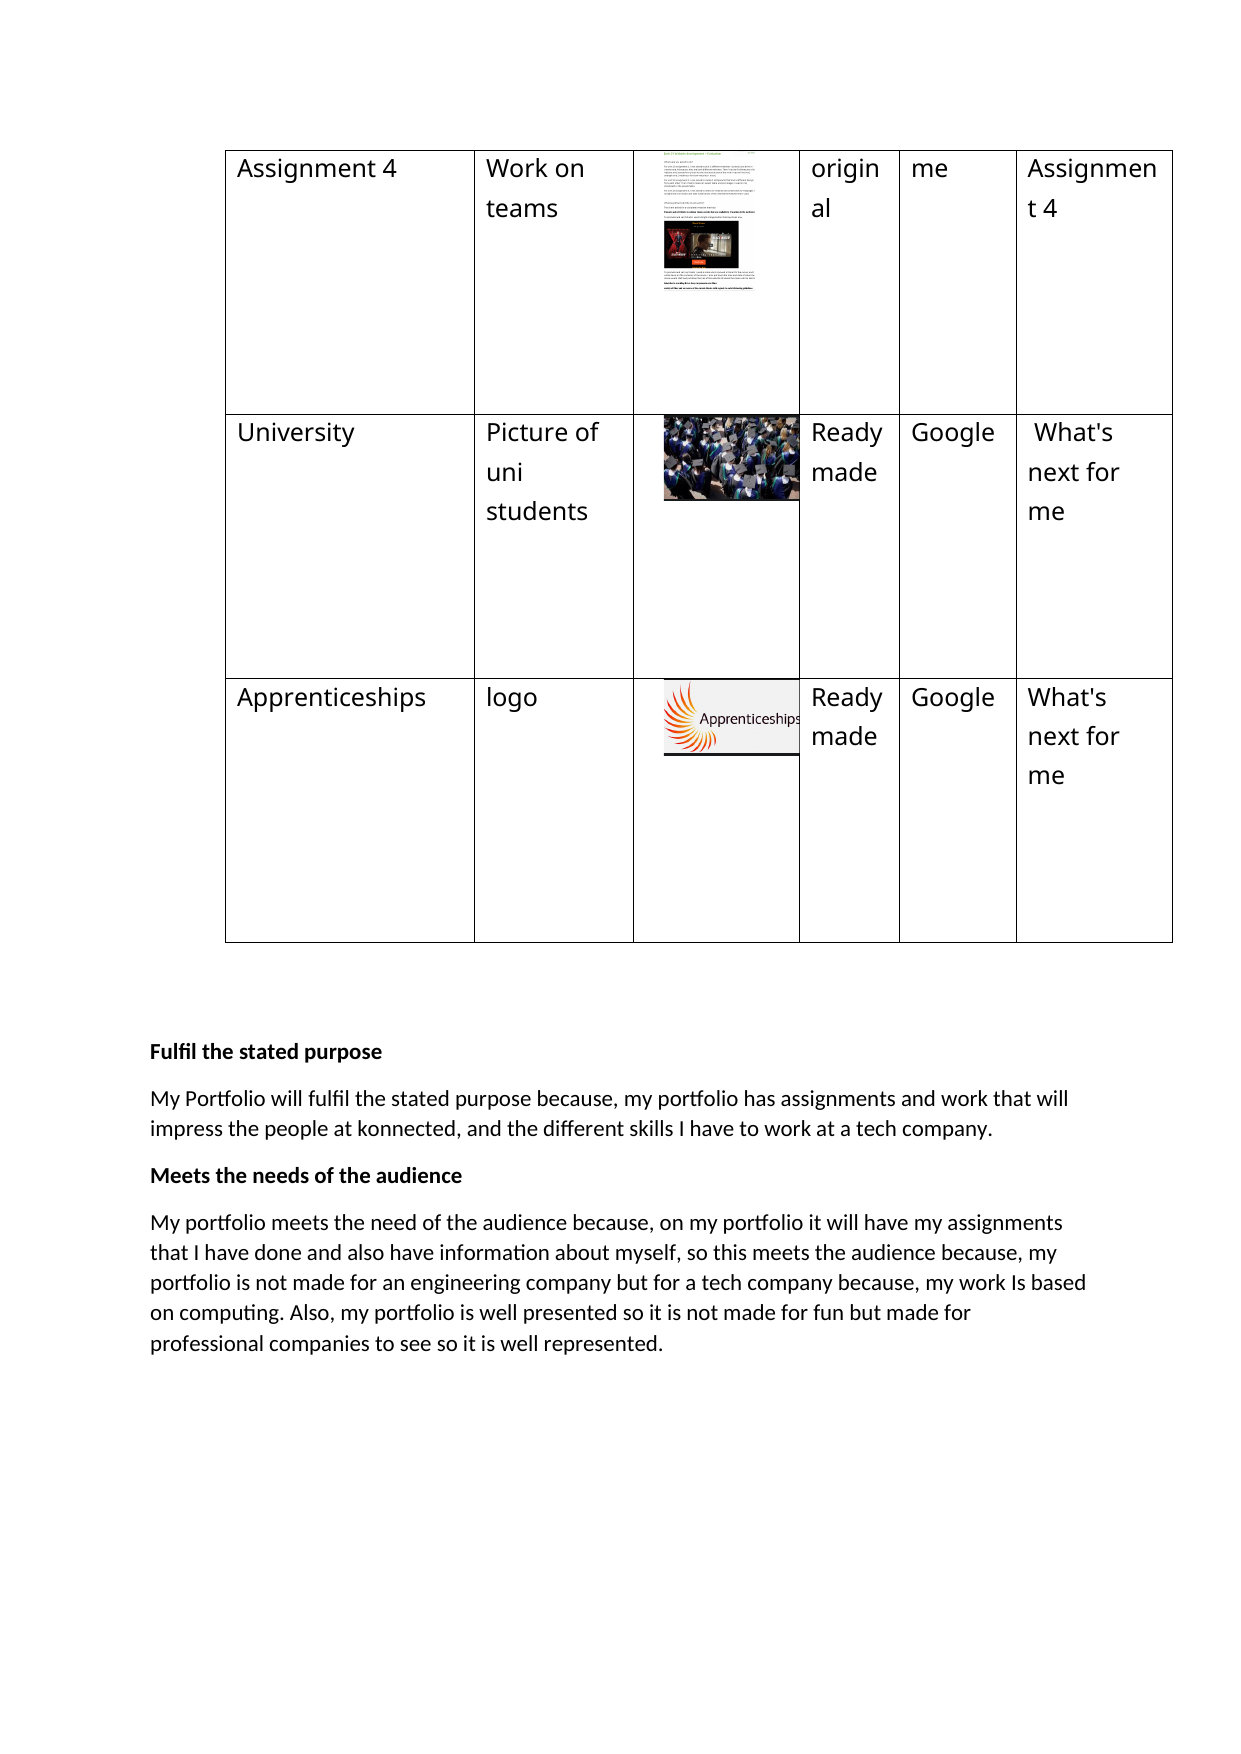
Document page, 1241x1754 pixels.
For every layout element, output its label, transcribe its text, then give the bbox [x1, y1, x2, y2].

table_cell Picture of uni students [475, 415, 633, 678]
text Meets the needs of the audience [150, 1161, 1090, 1189]
table_cell University [226, 415, 474, 678]
text My Portfolio will fulfil the stated purpose because, my portfolio has assignments and work that will impress the people at konnected, and the different skills I have to work at a tech company. [150, 1084, 1090, 1142]
table_cell [634, 415, 799, 678]
text My portfolio meets the need of the audience because, on my portfolio it will have my assignments that I have done and also have information about myself, so this meets the audience because, my portfolio is not made for an engineering company but for a tech company because, my work Is based on computing. Also, my portfolio is well presented so it is not made for fun but made for professional companies to see so it is well represented. [150, 1208, 1090, 1387]
table_cell Google [900, 415, 1016, 678]
table_cell logo [475, 679, 633, 942]
table_cell Ready made [800, 415, 899, 678]
table_cell What's next for me [1017, 679, 1172, 942]
table_cell me [900, 151, 1016, 414]
table_cell Work on teams [475, 151, 633, 414]
table_cell Apprenticeships [226, 679, 474, 942]
table_cell What's next for me [1017, 415, 1172, 678]
table_cell [634, 679, 799, 942]
table_cell Assignment 4 [1017, 151, 1172, 414]
table_cell [634, 151, 799, 414]
text Fulfil the stated purpose [150, 1037, 1090, 1065]
table_cell original [800, 151, 899, 414]
table_cell Google [900, 679, 1016, 942]
table_cell Ready made [800, 679, 899, 942]
table_cell Assignment 4 [226, 151, 474, 414]
